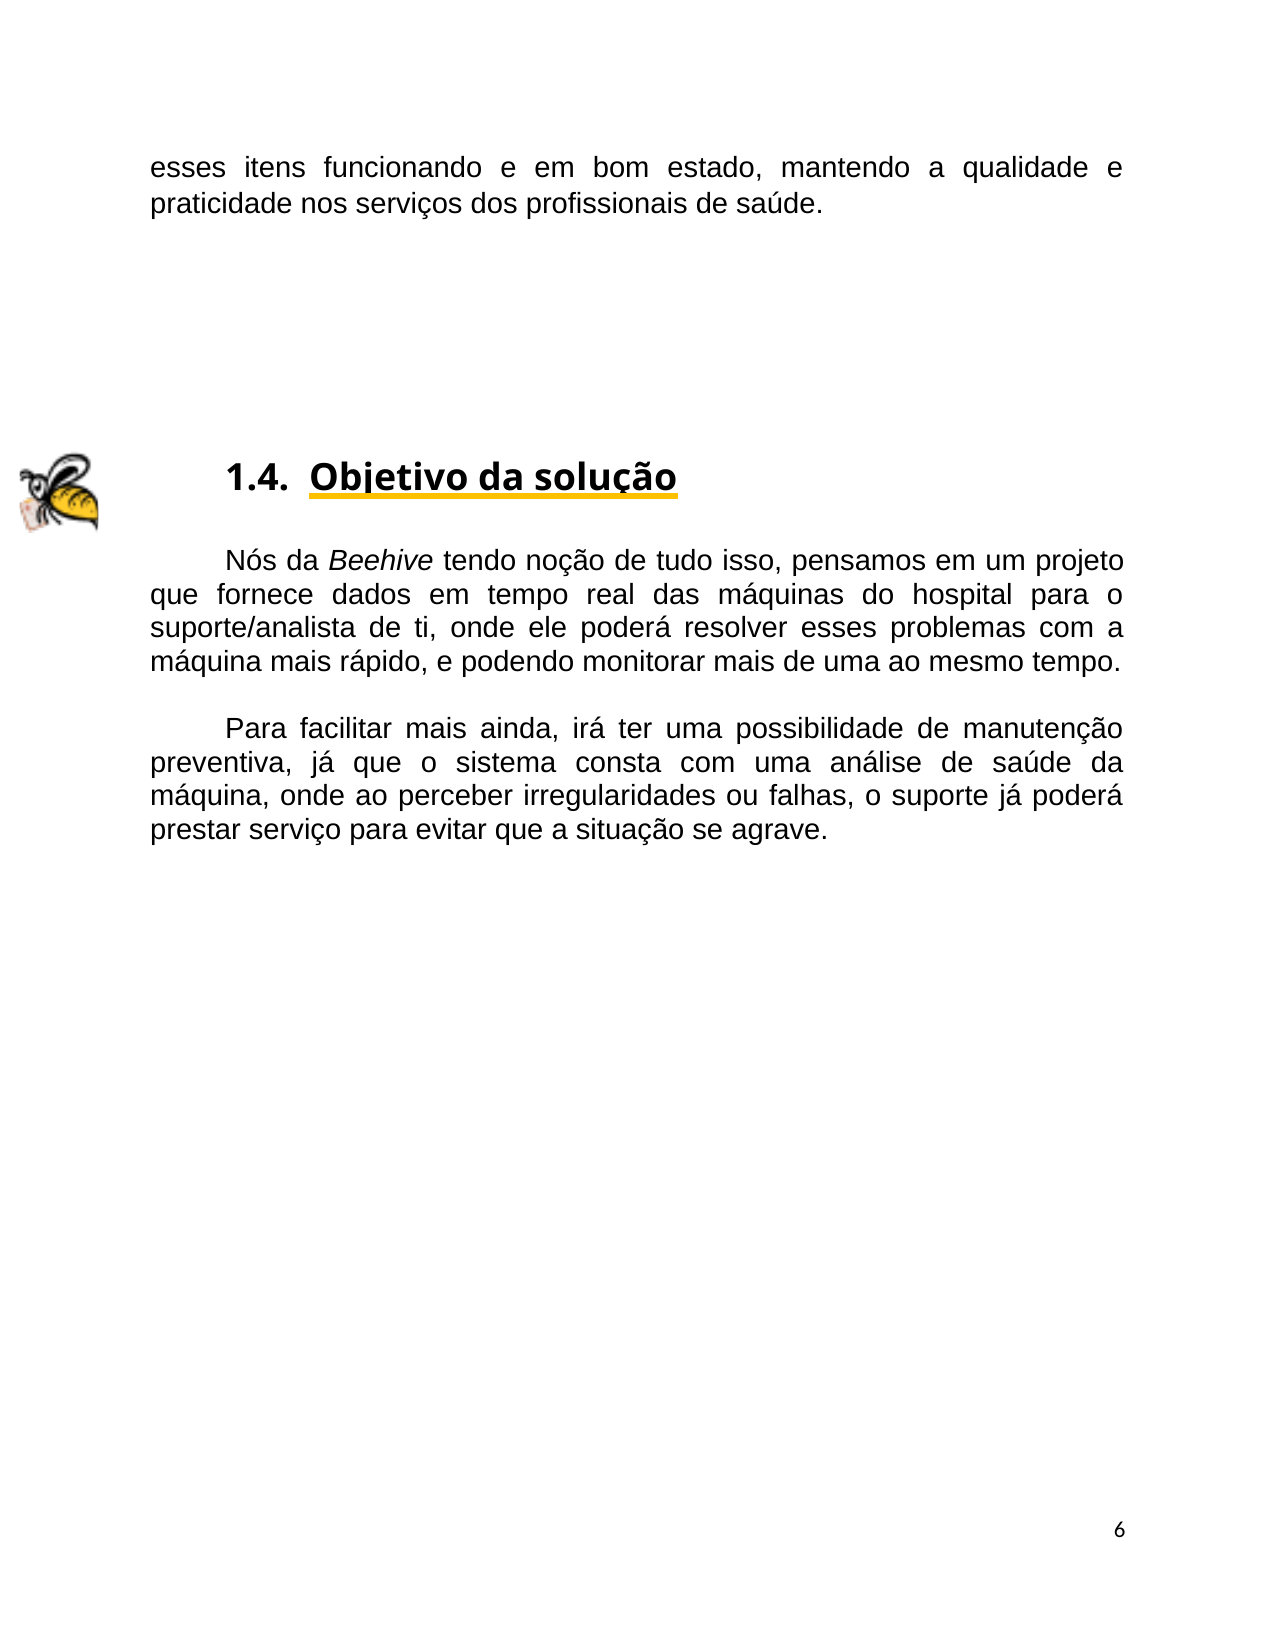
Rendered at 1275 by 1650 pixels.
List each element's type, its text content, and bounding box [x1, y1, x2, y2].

picture [17, 450, 98, 531]
text Nós da Beehive tendo noção de tudo isso, pensamos em um projeto que fornece dados em tempo real das máquinas do hospital para o suporte/analista de ti, onde ele poderá resolver esses problemas com a máquina mais rápido, e podendo monitorar mais de uma ao mesmo tempo. [150, 543, 1125, 678]
text Para facilitar mais ainda, irá ter uma possibilidade de manutenção preventiva, já que o sistema consta com uma análise de saúde da máquina, onde ao perceber irregularidades ou falhas, o suporte já poderá prestar serviço para evitar que a situação se agrave. [150, 711, 1125, 845]
text 1.4. Objetivo da solução [150, 450, 1125, 501]
